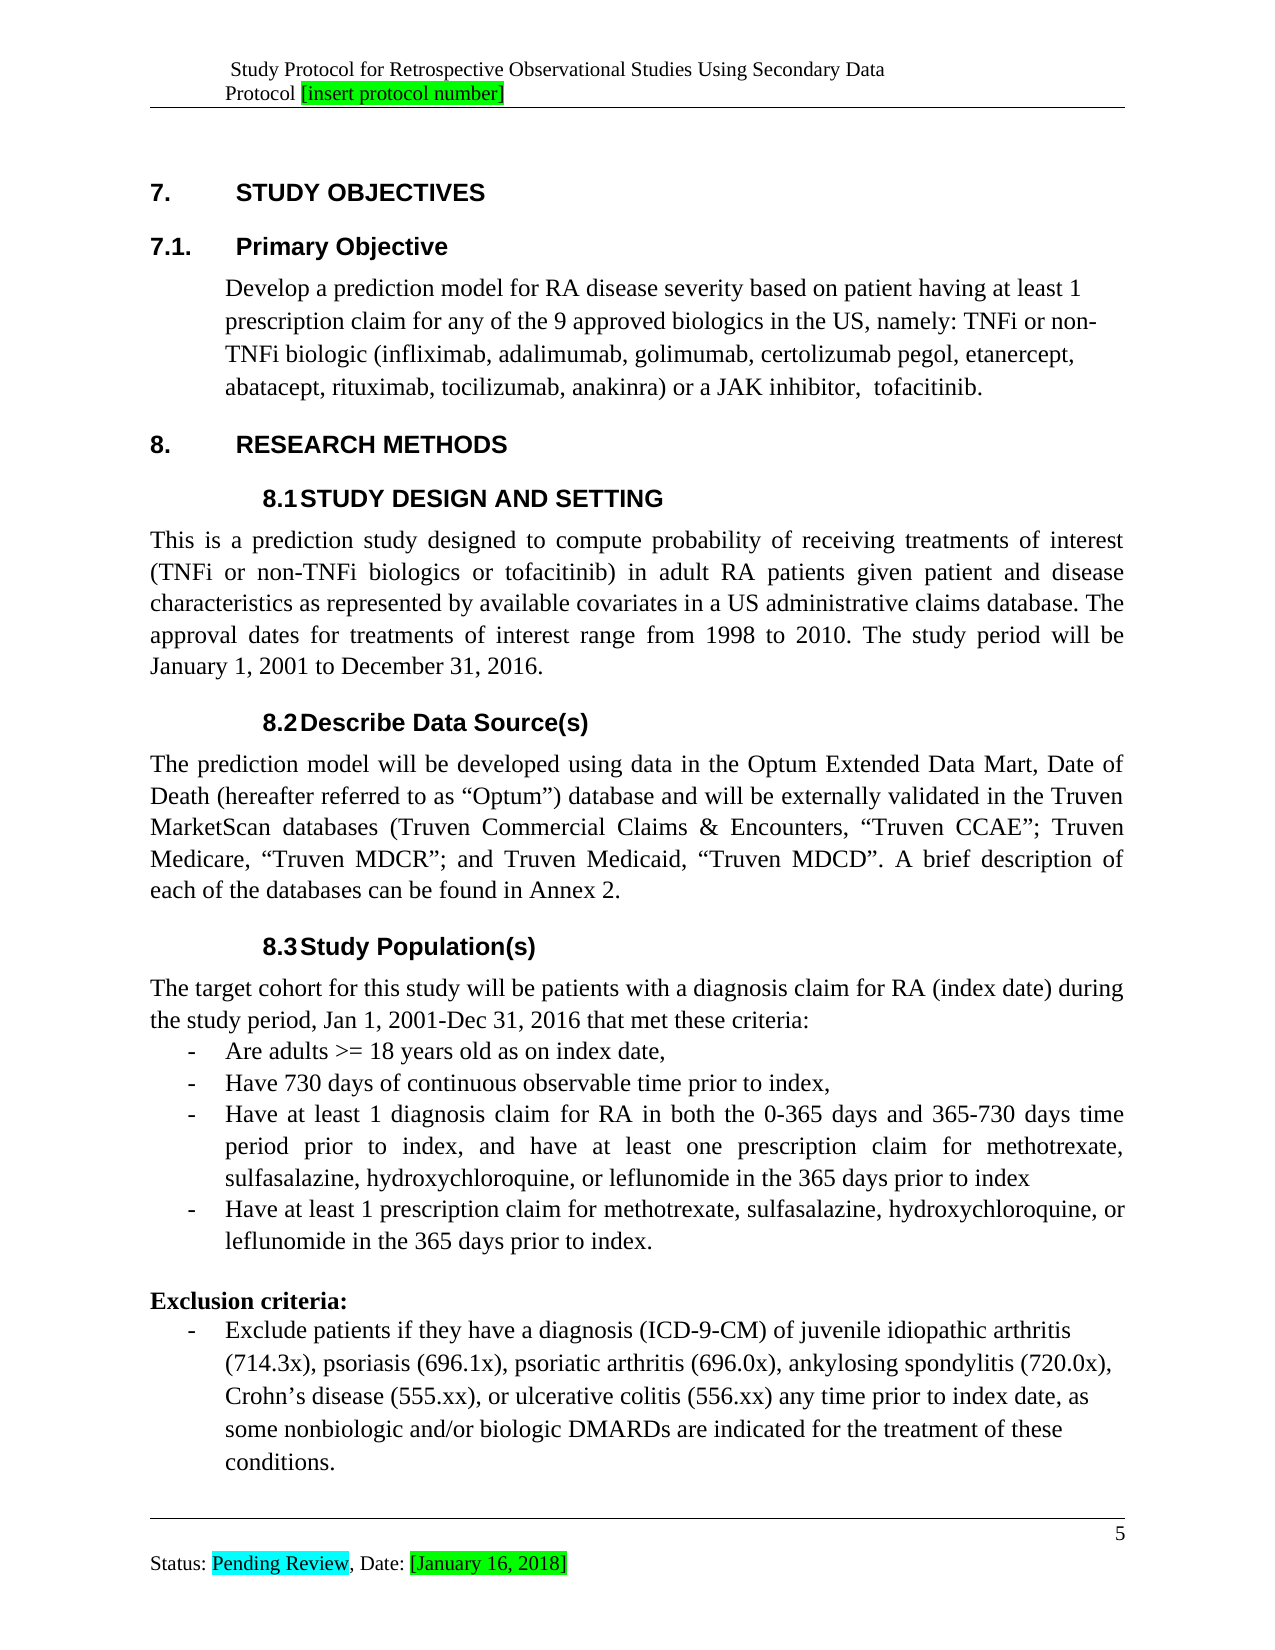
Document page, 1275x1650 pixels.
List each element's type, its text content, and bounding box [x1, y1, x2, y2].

subtitle Describe Data Source(s) [262, 708, 1125, 737]
subtitle Study Population(s) [262, 932, 1125, 961]
subtitle research methods [150, 430, 1125, 459]
list Are adults >= 18 years old as on index date, [187, 1036, 1125, 1065]
list Have 730 days of continuous observable time prior to index, [187, 1068, 1125, 1097]
text The target cohort for this study will be patients with a diagnosis claim for RA (index date) during the study period, Jan 1, 2001-Dec 31, 2016 that met these criteria: [150, 973, 1125, 1033]
text This is a prediction study designed to compute probability of receiving treatments of interest (TNFi or non-TNFi biologics or tofacitinib) in adult RA patients given patient and disease characteristics as represented by available covariates in a US administrative claims database. The approval dates for treatments of interest range from 1998 to 2010. The study period will be January 1, 2001 to December 31, 2016. [150, 525, 1125, 680]
list Have at least 1 prescription claim for methotrexate, sulfasalazine, hydroxychloroquine, or leflunomide in the 365 days prior to index. [187, 1194, 1125, 1254]
text The prediction model will be developed using data in the Optum Extended Data Mart, Date of Death (hereafter referred to as “Optum”) database and will be externally validated in the Truven MarketScan databases (Truven Commercial Claims & Encounters, “Truven CCAE”; Truven Medicare, “Truven MDCR”; and Truven Medicaid, “Truven MDCD”. A brief description of each of the databases can be found in Annex 2. [150, 749, 1125, 904]
list Have at least 1 diagnosis claim for RA in both the 0-365 days and 365-730 days time period prior to index, and have at least one prescription claim for methotrexate, sulfasalazine, hydroxychloroquine, or leflunomide in the 365 days prior to index [187, 1099, 1125, 1191]
list Develop a prediction model for RA disease severity based on patient having at least 1 prescription claim for any of the 9 approved biologics in the US, namely: TNFi or non-TNFi biologic (infliximab, adalimumab, golimumab, certolizumab pegol, etanercept, abatacept, rituximab, tocilizumab, anakinra) or a JAK inhibitor, tofacitinib. [225, 273, 1125, 401]
subtitle Study Design and Setting [262, 484, 1125, 513]
list Exclude patients if they have a diagnosis (ICD-9-CM) of juvenile idiopathic arthritis (714.3x), psoriasis (696.1x), psoriatic arthritis (696.0x), ankylosing spondylitis (720.0x), Crohn’s disease (555.xx), or ulcerative colitis (556.xx) any time prior to index date, as some nonbiologic and/or biologic DMARDs are indicated for the treatment of these conditions. [187, 1315, 1125, 1476]
subtitle STUDY Objectives [150, 178, 1125, 207]
text Exclusion criteria: [150, 1286, 1125, 1315]
subtitle Primary Objective [150, 232, 1125, 261]
